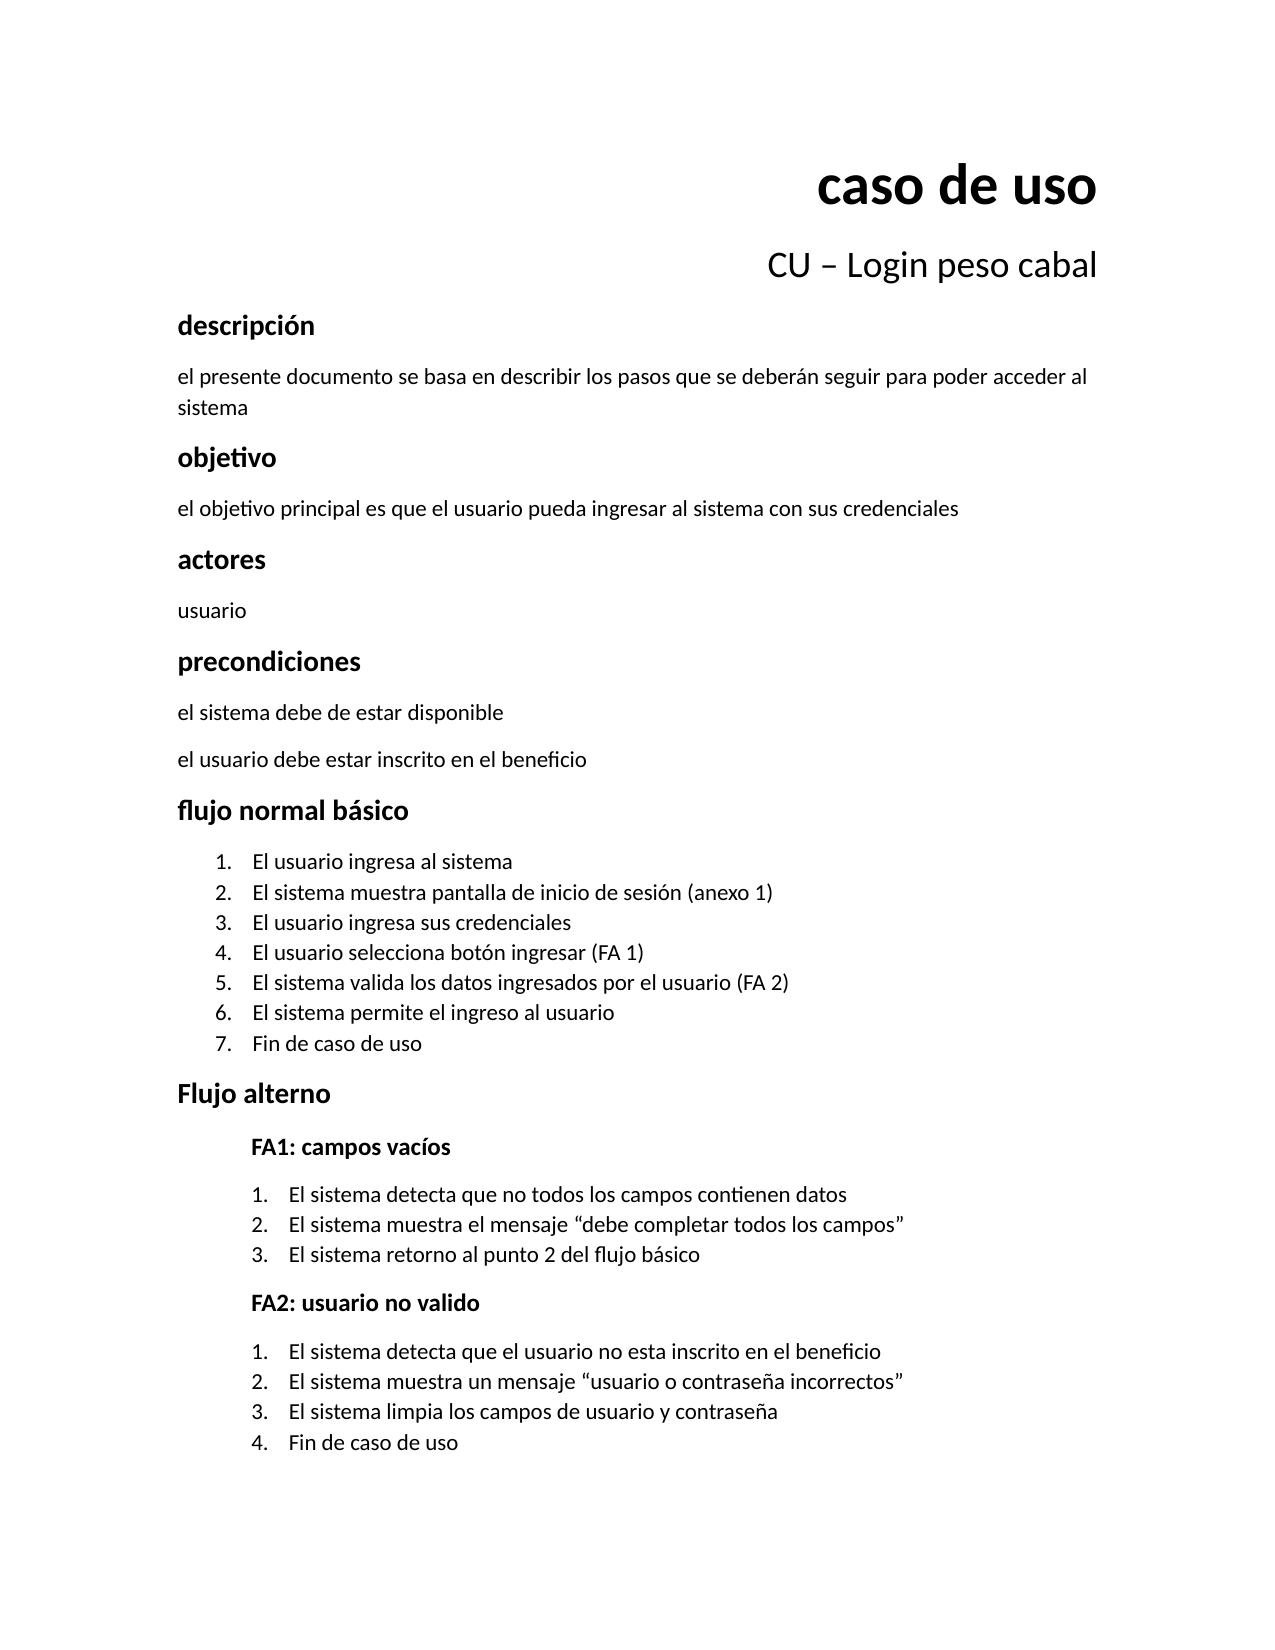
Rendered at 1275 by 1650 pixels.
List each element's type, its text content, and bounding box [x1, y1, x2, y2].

list El sistema detecta que el usuario no esta inscrito en el beneficio [251, 1337, 1098, 1365]
list Fin de caso de uso [251, 1428, 1098, 1456]
list El usuario selecciona botón ingresar (FA 1) [215, 938, 1098, 966]
text el objetivo principal es que el usuario pueda ingresar al sistema con sus credenciales [177, 494, 1098, 523]
text el sistema debe de estar disponible [177, 698, 1098, 727]
text FA2: usuario no valido [177, 1287, 1098, 1318]
list El sistema muestra pantalla de inicio de sesión (anexo 1) [215, 878, 1098, 906]
text Flujo alterno [177, 1076, 1098, 1111]
text caso de uso [177, 148, 1098, 219]
text descripción [177, 307, 1098, 343]
list El sistema detecta que no todos los campos contienen datos [251, 1180, 1098, 1208]
text usuario [177, 597, 1098, 624]
list El sistema muestra el mensaje “debe completar todos los campos” [251, 1210, 1098, 1238]
list El sistema muestra un mensaje “usuario o contraseña incorrectos” [251, 1367, 1098, 1395]
list El sistema limpia los campos de usuario y contraseña [251, 1397, 1098, 1426]
list El sistema permite el ingreso al usuario [215, 998, 1098, 1026]
text CU – Login peso cabal [177, 241, 1098, 287]
list Fin de caso de uso [215, 1029, 1098, 1057]
list El usuario ingresa al sistema [215, 847, 1098, 875]
text precondiciones [177, 643, 1098, 679]
text el presente documento se basa en describir los pasos que se deberán seguir para poder acceder al sistema [177, 362, 1098, 421]
text flujo normal básico [177, 792, 1098, 828]
list El usuario ingresa sus credenciales [215, 908, 1098, 936]
list El sistema retorno al punto 2 del flujo básico [251, 1241, 1098, 1269]
text el usuario debe estar inscrito en el beneficio [177, 745, 1098, 773]
list El sistema valida los datos ingresados por el usuario (FA 2) [215, 968, 1098, 996]
text FA1: campos vacíos [177, 1131, 1098, 1161]
text actores [177, 541, 1098, 577]
text objetivo [177, 439, 1098, 475]
